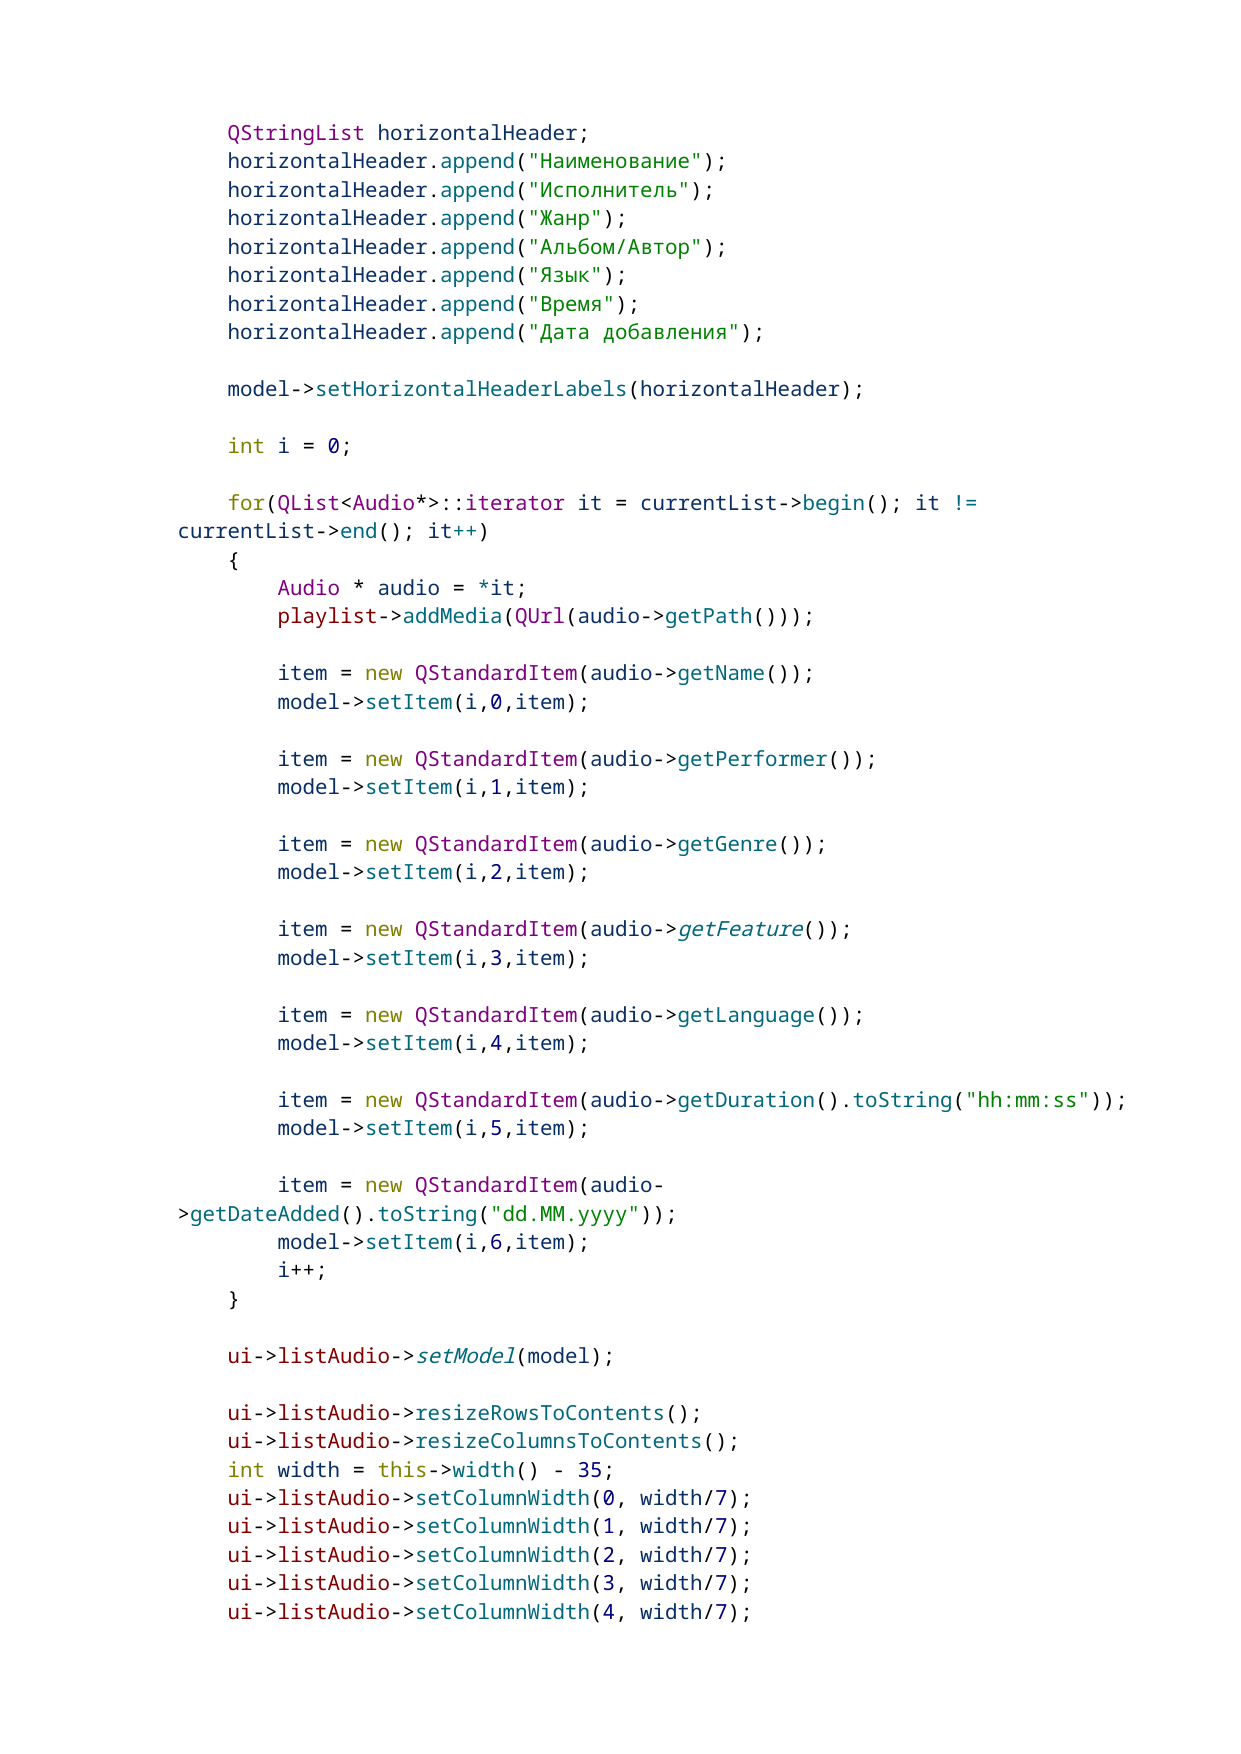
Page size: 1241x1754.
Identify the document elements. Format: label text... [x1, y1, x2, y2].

text Audio * audio = *it; [177, 573, 1152, 602]
text i++; [177, 1256, 1152, 1284]
text item = new QStandardItem(audio->getName()); [177, 658, 1152, 687]
text item = new QStandardItem(audio->getFeature()); [177, 914, 1152, 943]
text item = new QStandardItem(audio->getLanguage()); [177, 1000, 1152, 1028]
text model->setItem(i,1,item); [177, 772, 1152, 801]
text model->setItem(i,5,item); [177, 1113, 1152, 1142]
text model->setItem(i,3,item); [177, 943, 1152, 971]
text ui->listAudio->setColumnWidth(3, width/7); [177, 1568, 1152, 1597]
text } [177, 1284, 1152, 1312]
text horizontalHeader.append("Исполнитель"); [177, 175, 1152, 203]
text horizontalHeader.append("Альбом/Автор"); [177, 232, 1152, 260]
text ui->listAudio->resizeRowsToContents(); [177, 1398, 1152, 1426]
text horizontalHeader.append("Дата добавления"); [177, 317, 1152, 346]
text horizontalHeader.append("Время"); [177, 289, 1152, 317]
text playlist->addMedia(QUrl(audio->getPath())); [177, 602, 1152, 630]
text for(QList<Audio*>::iterator it = currentList->begin(); it != currentList->end(); it++) [177, 488, 1152, 545]
text item = new QStandardItem(audio->getDuration().toString("hh:mm:ss")); [177, 1085, 1152, 1113]
text int i = 0; [177, 431, 1152, 459]
text ui->listAudio->setColumnWidth(2, width/7); [177, 1540, 1152, 1568]
text item = new QStandardItem(audio->getDateAdded().toString("dd.MM.yyyy")); [177, 1170, 1152, 1227]
text QStringList horizontalHeader; [177, 118, 1152, 147]
text horizontalHeader.append("Язык"); [177, 260, 1152, 289]
text model->setItem(i,2,item); [177, 857, 1152, 886]
text model->setHorizontalHeaderLabels(horizontalHeader); [177, 374, 1152, 402]
text model->setItem(i,6,item); [177, 1227, 1152, 1256]
text model->setItem(i,4,item); [177, 1028, 1152, 1057]
text ui->listAudio->setColumnWidth(1, width/7); [177, 1512, 1152, 1540]
text horizontalHeader.append("Наименование"); [177, 147, 1152, 175]
text ui->listAudio->setColumnWidth(4, width/7); [177, 1597, 1152, 1625]
text item = new QStandardItem(audio->getPerformer()); [177, 744, 1152, 772]
text item = new QStandardItem(audio->getGenre()); [177, 829, 1152, 857]
text horizontalHeader.append("Жанр"); [177, 203, 1152, 232]
text int width = this->width() - 35; [177, 1455, 1152, 1483]
text { [177, 545, 1152, 573]
text ui->listAudio->resizeColumnsToContents(); [177, 1426, 1152, 1455]
text model->setItem(i,0,item); [177, 687, 1152, 715]
text ui->listAudio->setColumnWidth(0, width/7); [177, 1483, 1152, 1512]
text ui->listAudio->setModel(model); [177, 1341, 1152, 1369]
